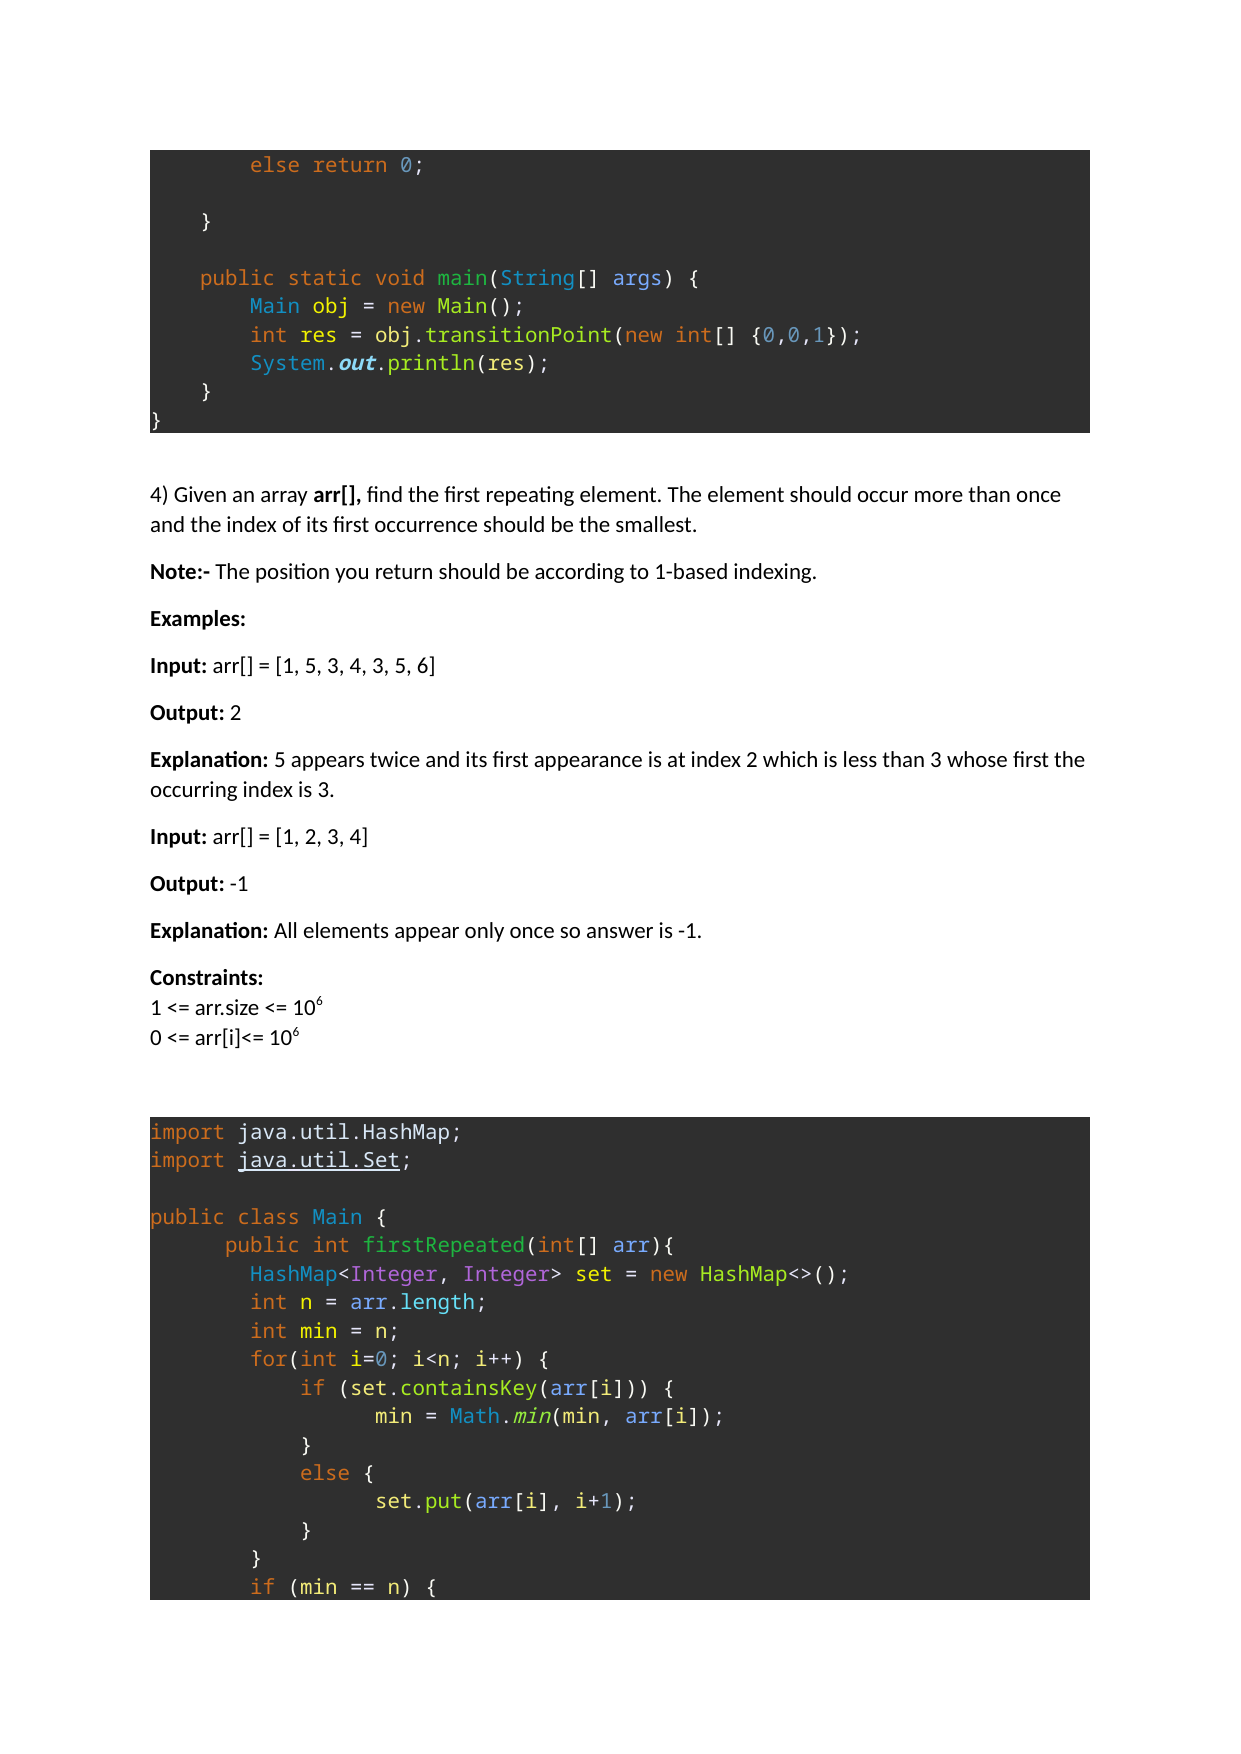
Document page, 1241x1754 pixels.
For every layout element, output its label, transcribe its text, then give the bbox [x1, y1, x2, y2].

text else { [150, 1458, 1090, 1487]
text for(int i=0; i<n; i++) { [150, 1344, 1090, 1373]
text if (min == n) { [150, 1572, 1090, 1600]
text int n = arr.length; [150, 1287, 1090, 1316]
text } [150, 405, 1090, 433]
text Examples: [150, 604, 1090, 632]
text Explanation: All elements appear only once so answer is -1. [150, 916, 1090, 944]
text int min = n; [150, 1316, 1090, 1344]
text import java.util.HashMap; [150, 1117, 1090, 1145]
text min = Math.min(min, arr[i]); [150, 1401, 1090, 1430]
text Output: -1 [150, 869, 1090, 897]
text Input: arr[] = [1, 2, 3, 4] [150, 822, 1090, 850]
text Output: 2 [150, 698, 1090, 726]
text public static void main(String[] args) { [150, 263, 1090, 291]
text } [150, 1515, 1090, 1543]
text 4) Given an array arr[], find the first repeating element. The element should occur more than once and the index of its first occurrence should be the smallest. [150, 480, 1090, 539]
text Note:- The position you return should be according to 1-based indexing. [150, 557, 1090, 586]
text } [150, 1543, 1090, 1572]
text Input: arr[] = [1, 5, 3, 4, 3, 5, 6] [150, 651, 1090, 679]
text public class Main { [150, 1202, 1090, 1231]
text } [150, 206, 1090, 235]
text import java.util.Set; [150, 1145, 1090, 1174]
text public int firstRepeated(int[] arr){ [150, 1231, 1090, 1259]
text int res = obj.transitionPoint(new int[] {0,0,1}); [150, 320, 1090, 348]
text set.put(arr[i], i+1); [150, 1487, 1090, 1515]
text Main obj = new Main(); [150, 291, 1090, 320]
text if (set.containsKey(arr[i])) { [150, 1373, 1090, 1401]
text } [150, 377, 1090, 405]
text Constraints: 1 <= arr.size <= 106 0 <= arr[i]<= 106 [150, 963, 1090, 1051]
text } [150, 1430, 1090, 1458]
text HashMap<Integer, Integer> set = new HashMap<>(); [150, 1259, 1090, 1287]
text System.out.println(res); [150, 348, 1090, 377]
text Explanation: 5 appears twice and its first appearance is at index 2 which is less than 3 whose first the occurring index is 3. [150, 745, 1090, 803]
text else return 0; [150, 150, 1090, 178]
